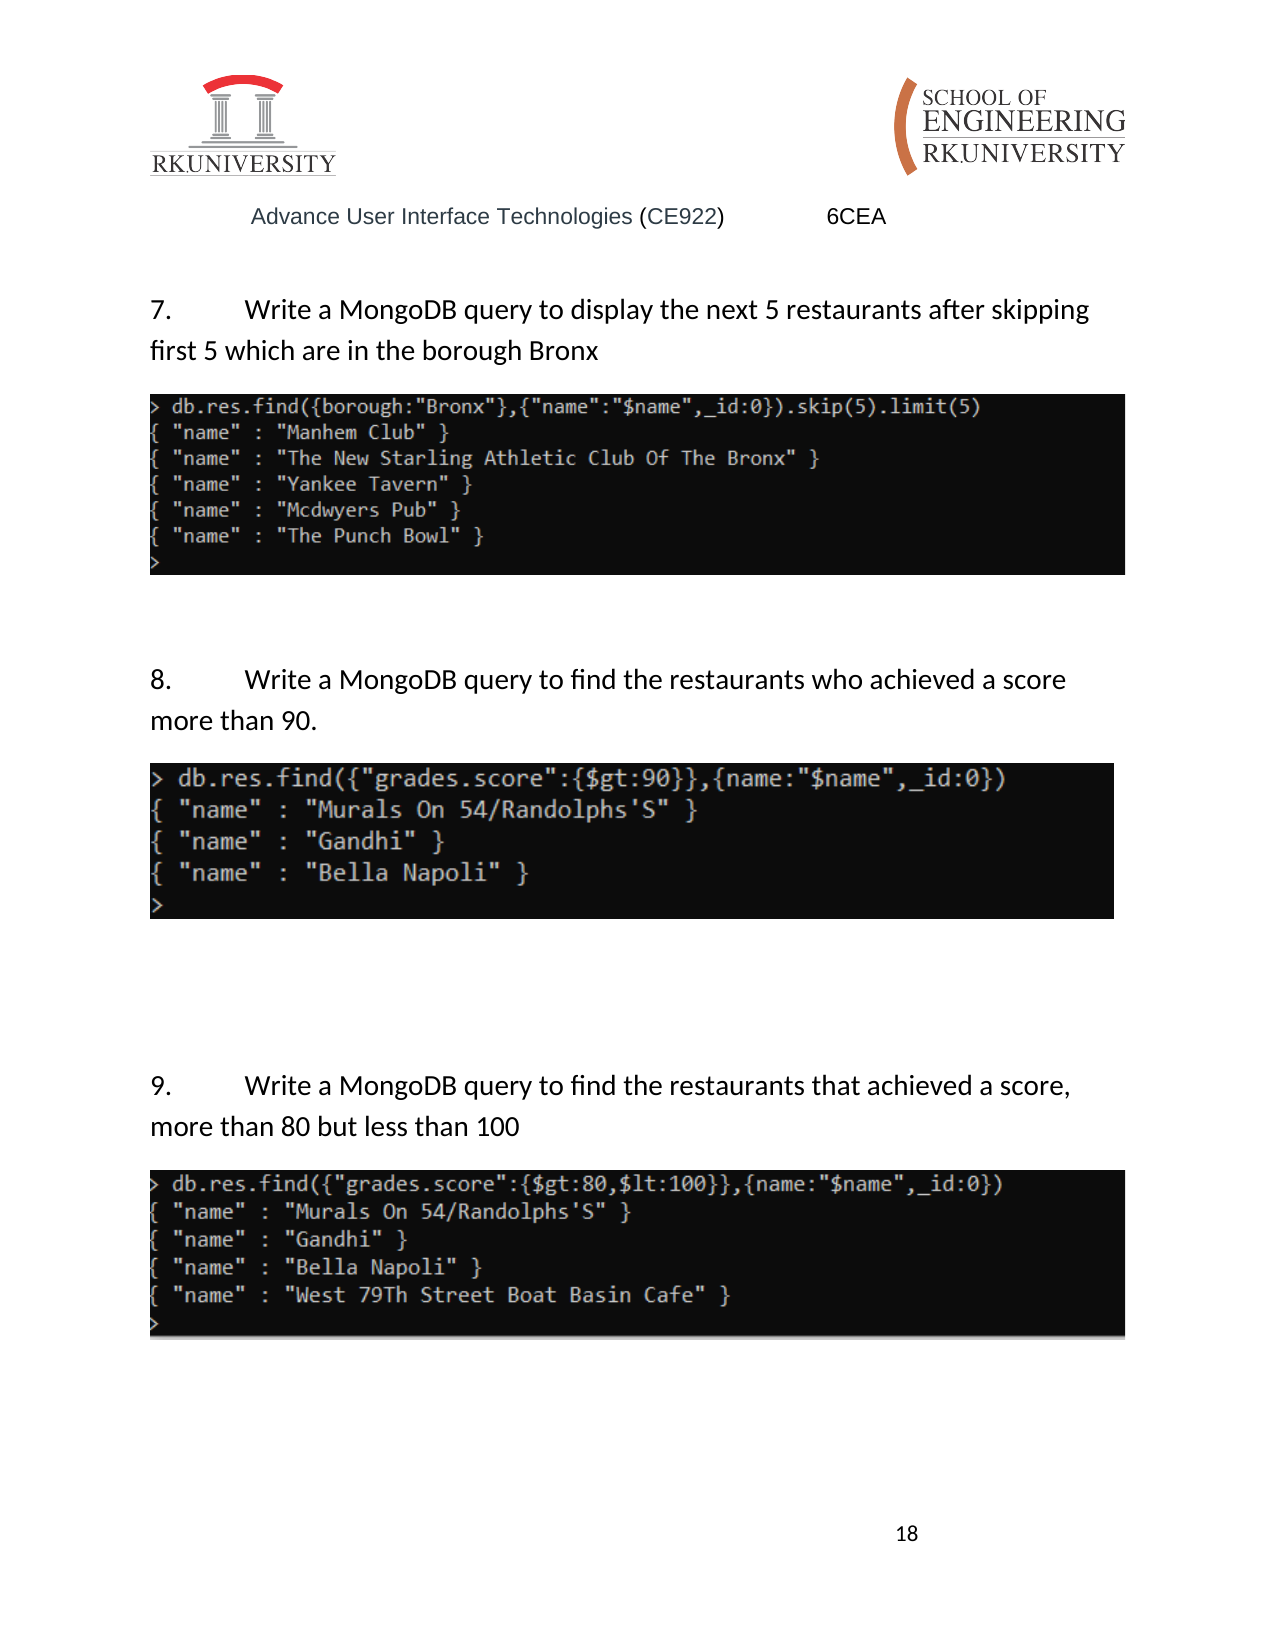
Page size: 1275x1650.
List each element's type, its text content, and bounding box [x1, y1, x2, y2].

picture [150, 1170, 1125, 1340]
picture [150, 394, 1125, 575]
picture [150, 763, 1114, 919]
text 9. Write a MongoDB query to find the restaurants that achieved a score, more than 80 but less than 100 [150, 1067, 1125, 1144]
picture [150, 75, 336, 176]
picture [894, 77, 1125, 176]
text 7. Write a MongoDB query to display the next 5 restaurants after skipping first 5 which are in the borough Bronx [150, 291, 1125, 368]
text 8. Write a MongoDB query to find the restaurants who achieved a score more than 90. [150, 661, 1125, 737]
